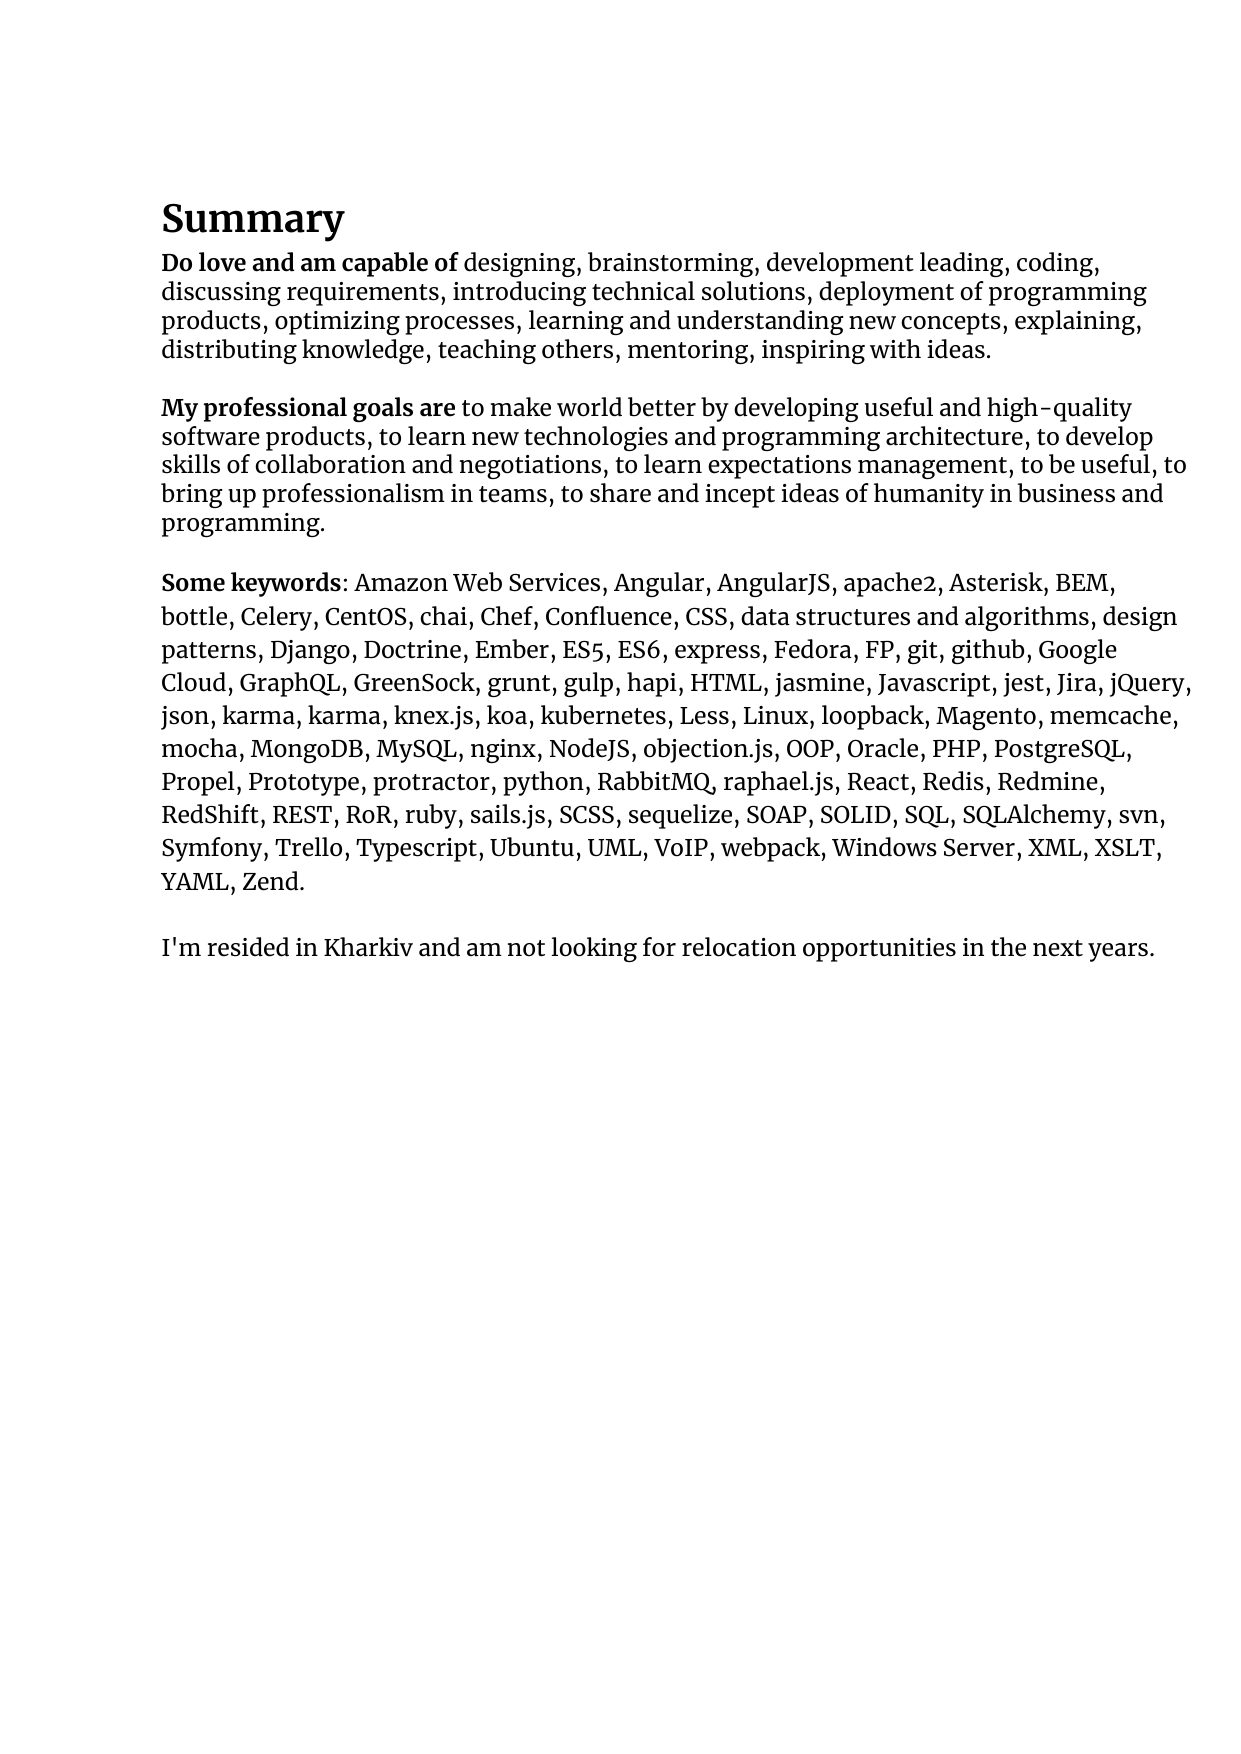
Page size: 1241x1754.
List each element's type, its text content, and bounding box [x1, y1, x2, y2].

table_header Summary Do love and am capable of designing, brainstorming, development leading, coding, discussing requirements, introducing technical solutions, deployment of programming products, optimizing processes, learning and understanding new concepts, explaining, distributing knowledge, teaching others, mentoring, inspiring with ideas. My professional goals are to make world better by developing useful and high-quality software products, to learn new technologies and programming architecture, to develop skills of collaboration and negotiations, to learn expectations management, to be useful, to bring up professionalism in teams, to share and incept ideas of humanity in business and programming. Some keywords: Amazon Web Services, Angular, AngularJS, apache2, Asterisk, BEM, bottle, Celery, CentOS, chai, Chef, Confluence, CSS, data structures and algorithms, design patterns, Django, Doctrine, Ember, ES5, ES6, express, Fedora, FP, git, github, Google Cloud, GraphQL, GreenSock, grunt, gulp, hapi, HTML, jasmine, Javascript, jest, Jira, jQuery, json, karma, karma, knex.js, koa, kubernetes, Less, Linux, loopback, Magento, memcache, mocha, MongoDB, MySQL, nginx, NodeJS, objection.js, OOP, Oracle, PHP, PostgreSQL, Propel, Prototype, protractor, python, RabbitMQ, raphael.js, React, Redis, Redmine, RedShift, REST, RoR, ruby, sails.js, SCSS, sequelize, SOAP, SOLID, SQL, SQLAlchemy, svn, Symfony, Trello, Typescript, Ubuntu, UML, VoIP, webpack, Windows Server, XML, XSLT, YAML, Zend. I'm resided in Kharkiv and am not looking for relocation opportunities in the next years. [150, 150, 1206, 967]
